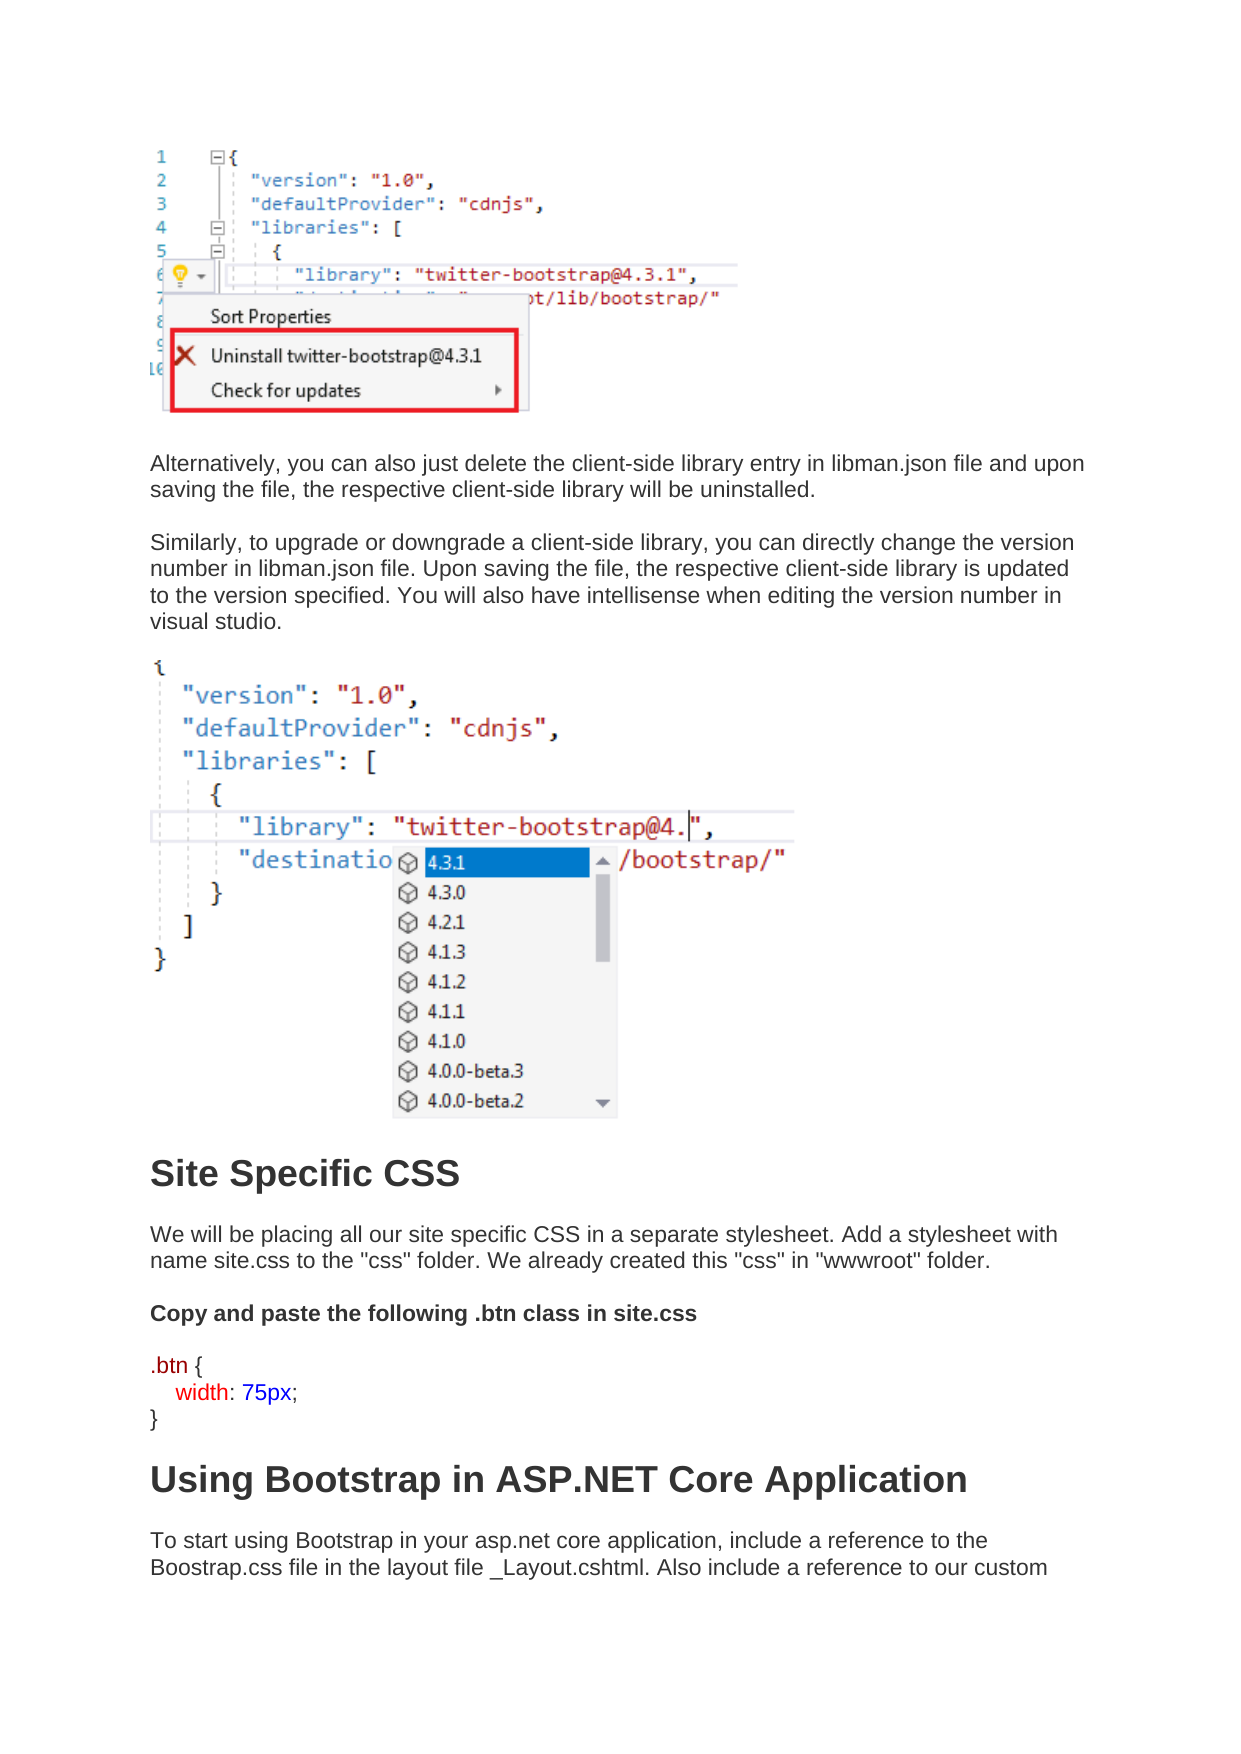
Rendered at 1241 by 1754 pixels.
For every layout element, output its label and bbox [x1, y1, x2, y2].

picture [150, 660, 795, 1125]
text [150, 150, 1090, 1580]
picture [150, 150, 738, 424]
